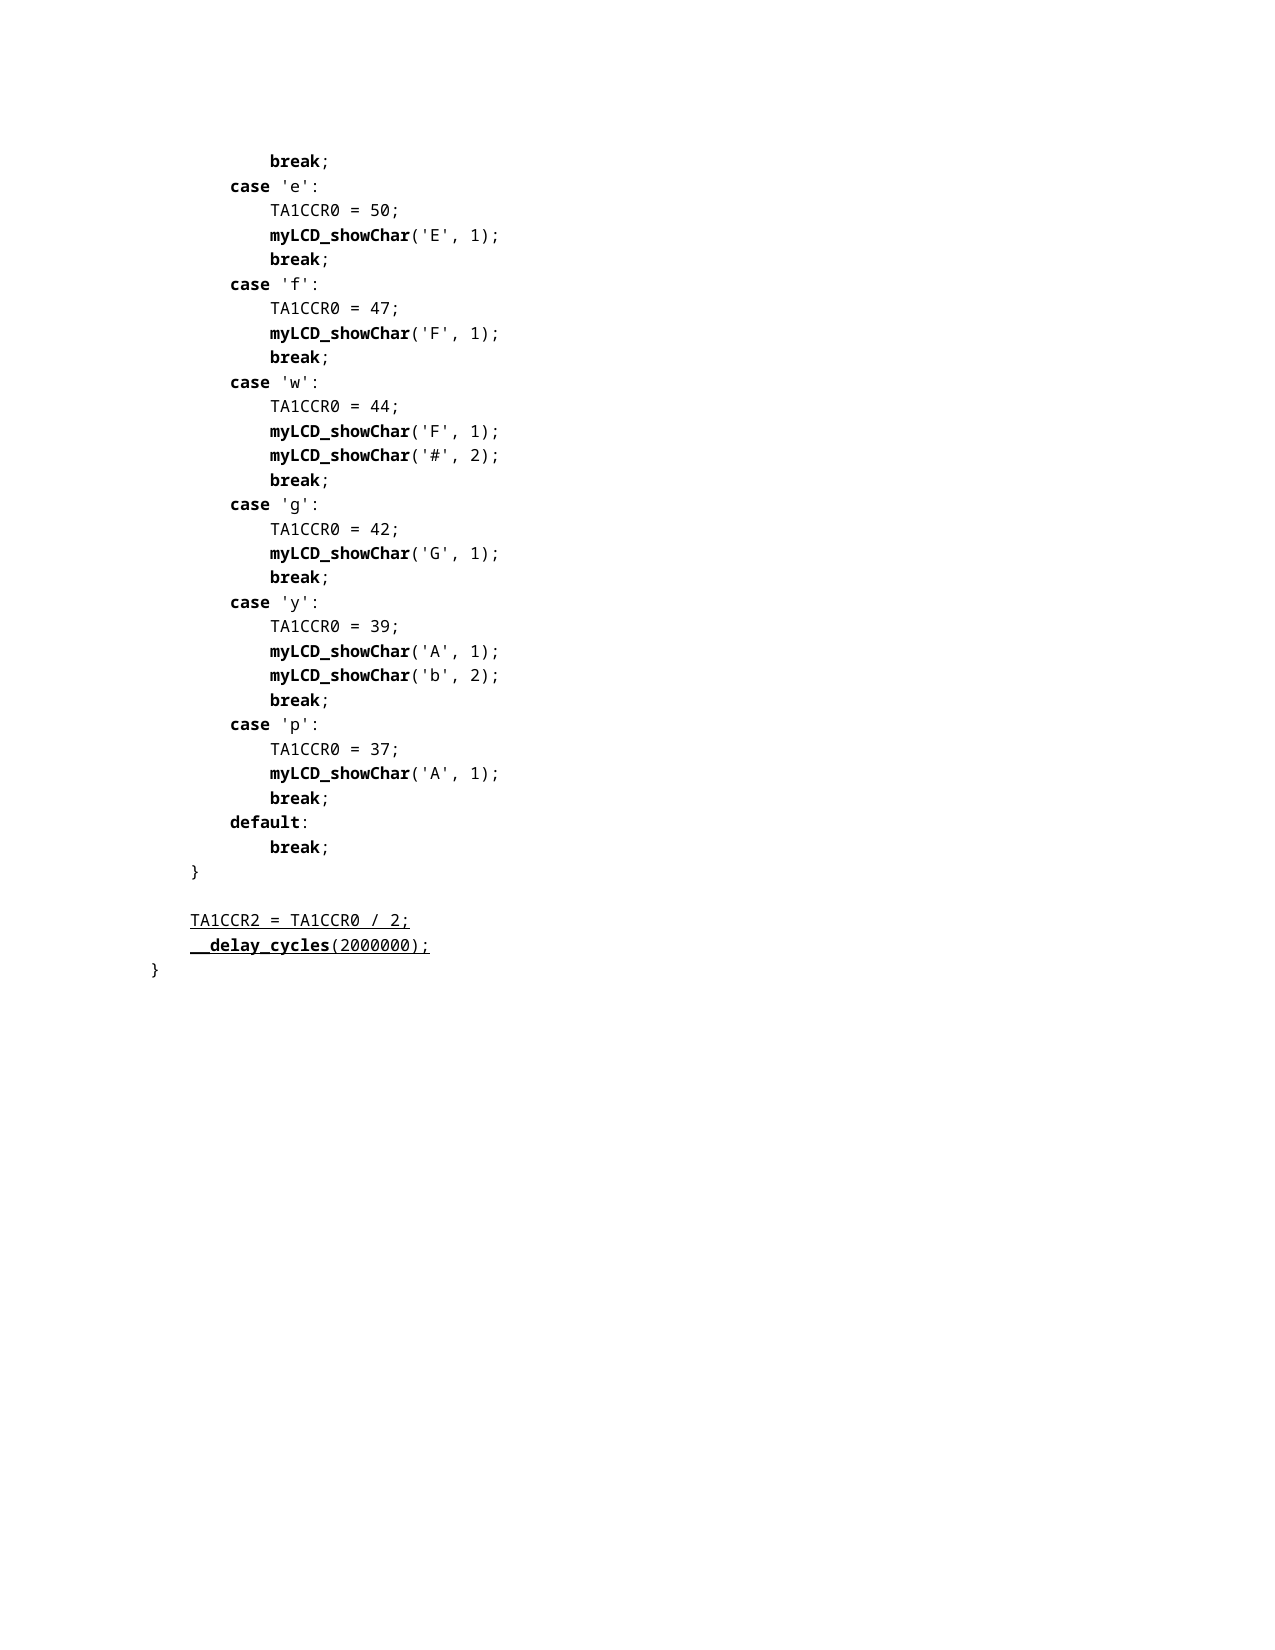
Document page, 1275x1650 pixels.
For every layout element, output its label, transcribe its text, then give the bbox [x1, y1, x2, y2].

text myLCD_showChar('F', 1); [150, 321, 1125, 344]
text break; [150, 468, 1125, 491]
text case 'e': [150, 174, 1125, 197]
text TA1CCR0 = 47; [150, 297, 1125, 319]
text myLCD_showChar('A', 1); [150, 639, 1125, 662]
text myLCD_showChar('A', 1); [150, 762, 1125, 785]
text TA1CCR0 = 39; [150, 615, 1125, 638]
text case 'g': [150, 493, 1125, 515]
text break; [150, 150, 1125, 173]
text TA1CCR0 = 44; [150, 395, 1125, 417]
text } [150, 958, 1125, 981]
text __delay_cycles(2000000); [150, 933, 1125, 956]
text case 'w': [150, 370, 1125, 393]
text myLCD_showChar('b', 2); [150, 664, 1125, 687]
text case 'y': [150, 591, 1125, 613]
text TA1CCR2 = TA1CCR0 / 2; [150, 909, 1125, 932]
text TA1CCR0 = 50; [150, 199, 1125, 222]
text TA1CCR0 = 37; [150, 737, 1125, 760]
text break; [150, 688, 1125, 711]
text } [150, 860, 1125, 883]
text break; [150, 835, 1125, 858]
text case 'p': [150, 713, 1125, 736]
text default: [150, 811, 1125, 834]
text myLCD_showChar('F', 1); [150, 419, 1125, 442]
text break; [150, 566, 1125, 589]
text myLCD_showChar('G', 1); [150, 542, 1125, 564]
text myLCD_showChar('E', 1); [150, 223, 1125, 246]
text break; [150, 786, 1125, 809]
text case 'f': [150, 272, 1125, 295]
text break; [150, 248, 1125, 271]
text TA1CCR0 = 42; [150, 517, 1125, 540]
text break; [150, 346, 1125, 368]
text myLCD_showChar('#', 2); [150, 444, 1125, 466]
